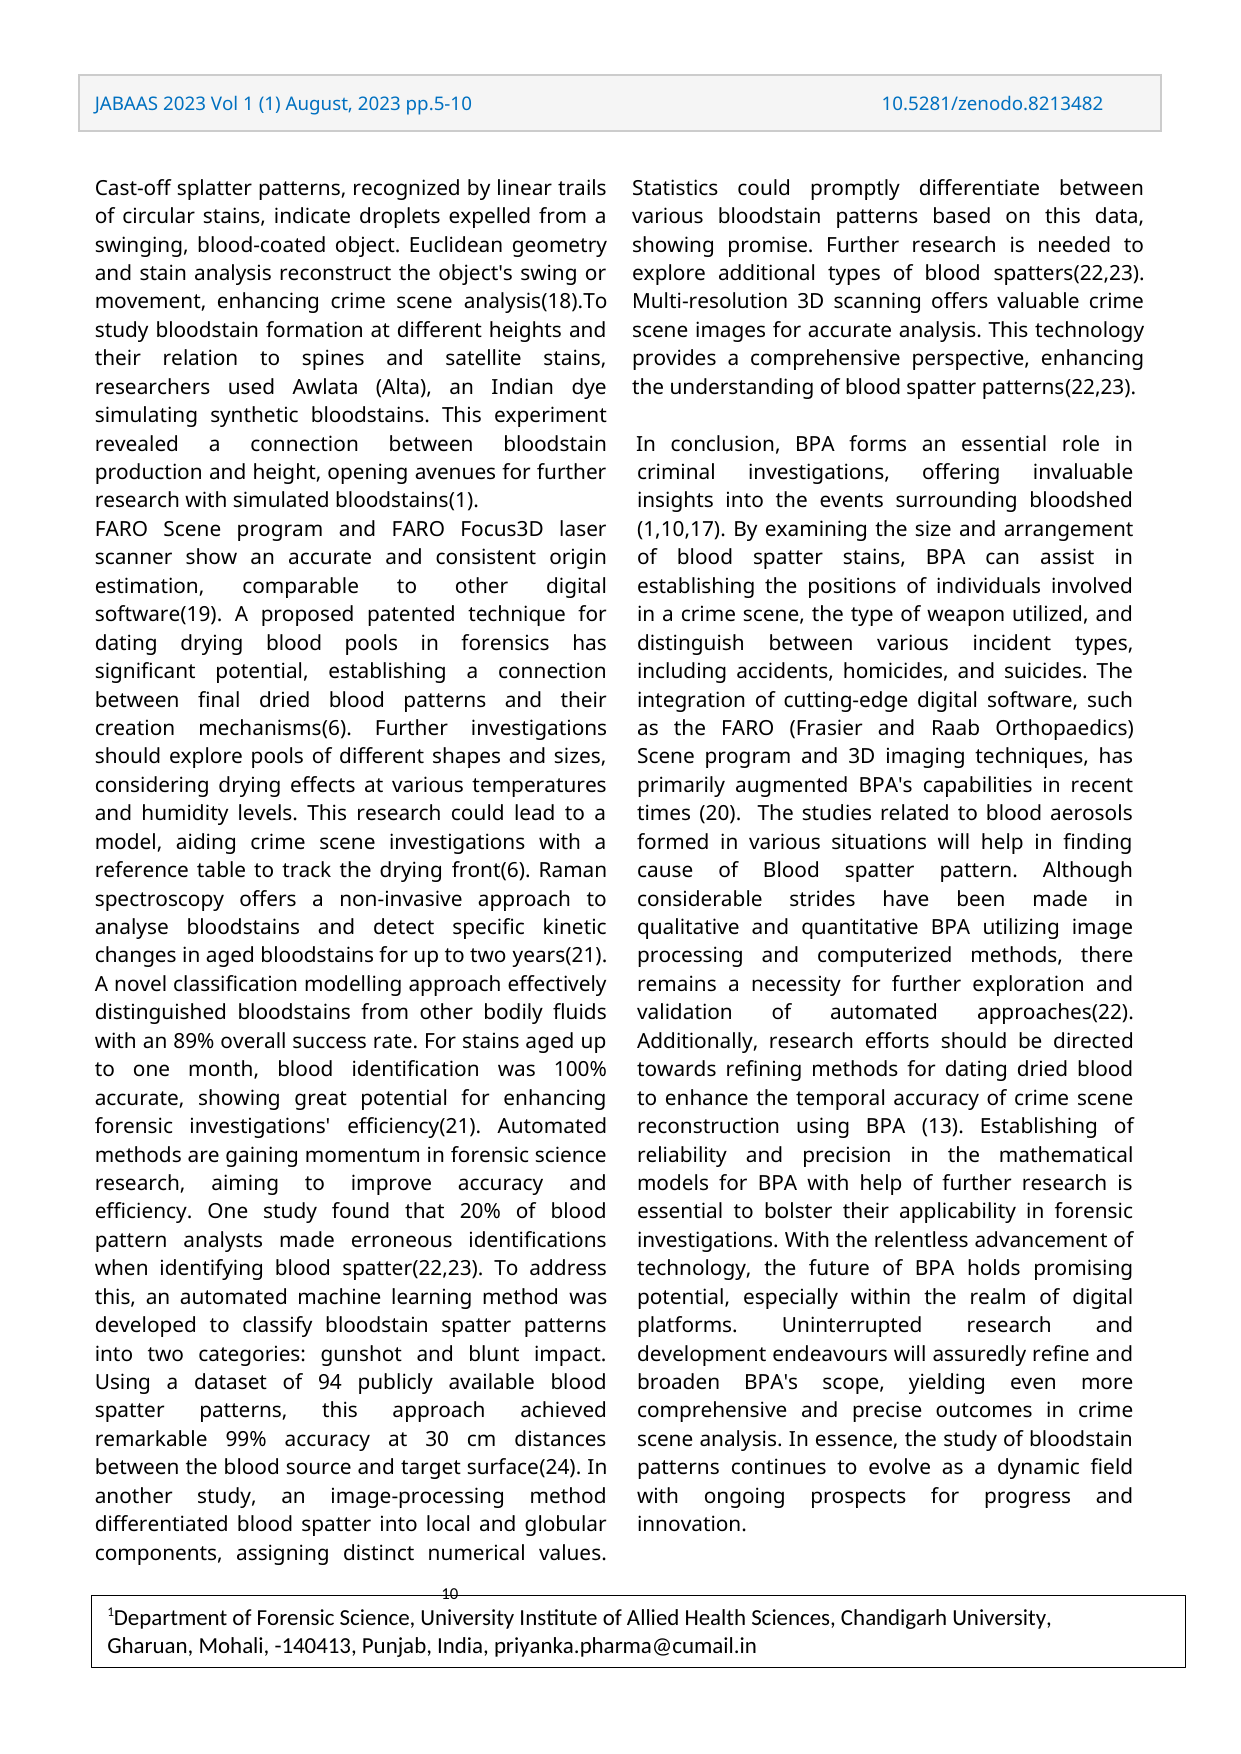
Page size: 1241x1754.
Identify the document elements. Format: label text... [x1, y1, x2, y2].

text In conclusion, BPA forms an essential role in criminal investigations, offering invaluable insights into the events surrounding bloodshed . By examining the size and arrangement of blood spatter stains, BPA can assist in establishing the positions of individuals involved in a crime scene, the type of weapon utilized, and distinguish between various incident types, including accidents, homicides, and suicides. The integration of cutting-edge digital software, such as the FARO (Frasier and Raab Orthopaedics) Scene program and 3D imaging techniques, has primarily augmented BPA's capabilities in recent times . The studies related to blood aerosols formed in various situations will help in finding cause of Blood spatter pattern. Although considerable strides have been made in qualitative and quantitative BPA utilizing image processing and computerized methods, there remains a necessity for further exploration and validation of automated approaches. Additionally, research efforts should be directed towards refining methods for dating dried blood to enhance the temporal accuracy of crime scene reconstruction using BPA . Establishing of reliability and precision in the mathematical models for BPA with help of further research is essential to bolster their applicability in forensic investigations. With the relentless advancement of technology, the future of BPA holds promising potential, especially within the realm of digital platforms. Uninterrupted research and development endeavours will assuredly refine and broaden BPA's scope, yielding even more comprehensive and precise outcomes in crime scene analysis. In essence, the study of bloodstain patterns continues to evolve as a dynamic field with ongoing prospects for progress and innovation. [636, 429, 1134, 1538]
text FARO Scene program and FARO Focus3D laser scanner show an accurate and consistent origin estimation, comparable to other digital software. A proposed patented technique for dating drying blood pools in forensics has significant potential, establishing a connection between final dried blood patterns and their creation mechanisms. Further investigations should explore pools of different shapes and sizes, considering drying effects at various temperatures and humidity levels. This research could lead to a model, aiding crime scene investigations with a reference table to track the drying front. Raman spectroscopy offers a non-invasive approach to analyse bloodstains and detect specific kinetic changes in aged bloodstains for up to two years. A novel classification modelling approach effectively distinguished bloodstains from other bodily fluids with an 89% overall success rate. For stains aged up to one month, blood identification was 100% accurate, showing great potential for enhancing forensic investigations' efficiency. Automated methods are gaining momentum in forensic science research, aiming to improve accuracy and efficiency. One study found that 20% of blood pattern analysts made erroneous identifications when identifying blood spatter. To address this, an automated machine learning method was developed to classify bloodstain spatter patterns into two categories: gunshot and blunt impact. Using a dataset of 94 publicly available blood spatter patterns, this approach achieved remarkable 99% accuracy at 30 cm distances between the blood source and target surface. In another study, an image-processing method differentiated blood spatter into local and globular components, assigning distinct numerical values. Statistics could promptly differentiate between various bloodstain patterns based on this data, showing promise. Further research is needed to explore additional types of blood spatters. Multi-resolution 3D scanning offers valuable crime scene images for accurate analysis. This technology provides a comprehensive perspective, enhancing the understanding of blood spatter patterns. [94, 514, 607, 1566]
